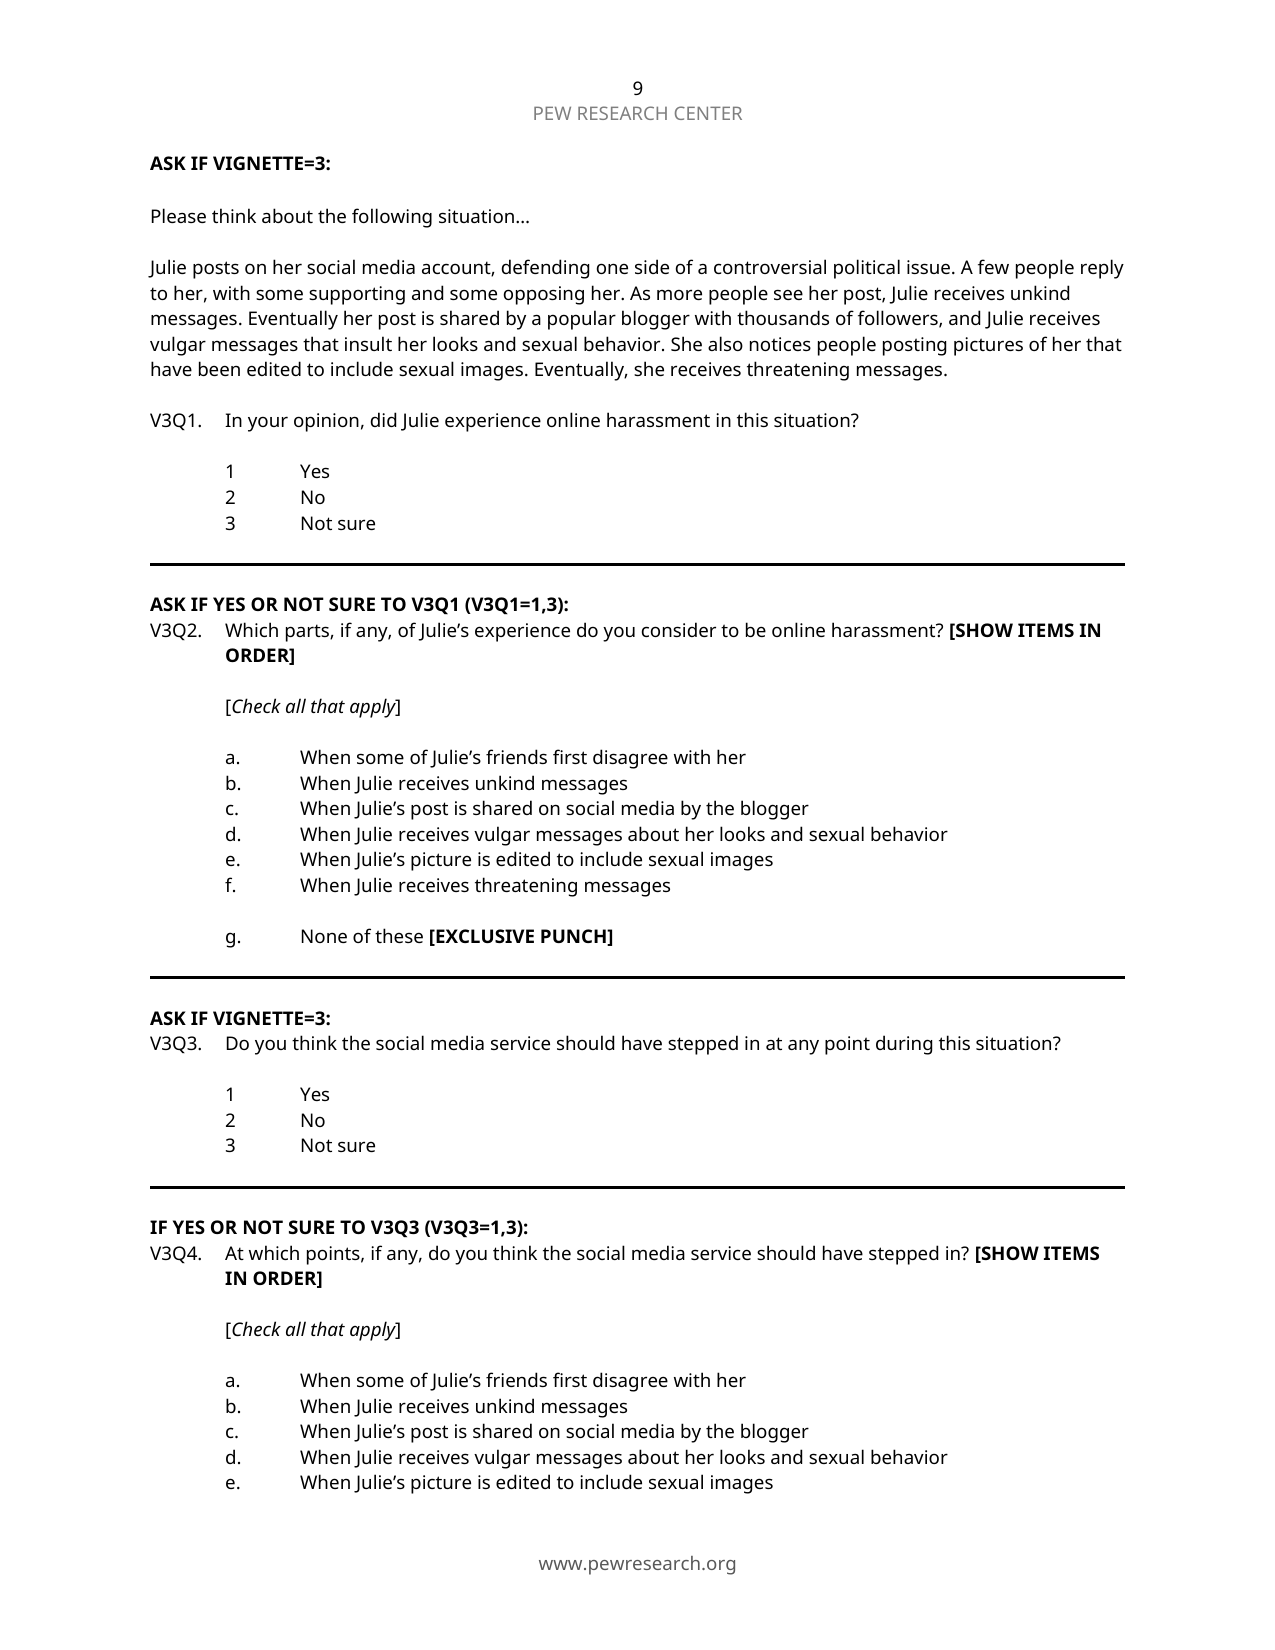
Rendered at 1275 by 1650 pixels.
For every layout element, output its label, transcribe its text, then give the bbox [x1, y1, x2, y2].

text b. When Julie receives unkind messages [225, 770, 1125, 796]
text e. When Julie’s picture is edited to include sexual images [225, 1470, 1125, 1495]
text IF YES OR NOT SURE TO V3Q3 (V3Q3=1,3): [150, 1214, 1125, 1240]
text ASK IF VIGNETTE=3: [150, 150, 1125, 203]
text d. When Julie receives vulgar messages about her looks and sexual behavior [225, 1444, 1125, 1470]
text Julie posts on her social media account, defending one side of a controversial political issue. A few people reply to her, with some supporting and some opposing her. As more people see her post, Julie receives unkind messages. Eventually her post is shared by a popular blogger with thousands of followers, and Julie receives vulgar messages that insult her looks and sexual behavior. She also notices people posting pictures of her that have been edited to include sexual images. Eventually, she receives threatening messages. V3Q1. In your opinion, did Julie experience online harassment in this situation? [150, 254, 1125, 433]
text a. When some of Julie’s friends first disagree with her [225, 745, 1125, 770]
text b. When Julie receives unkind messages [225, 1393, 1125, 1419]
text e. When Julie’s picture is edited to include sexual images [225, 847, 1125, 872]
text V3Q3. Do you think the social media service should have stepped in at any point during this situation? [150, 1031, 1125, 1056]
text a. When some of Julie’s friends first disagree with her [225, 1368, 1125, 1393]
text 1 Yes [225, 459, 1125, 484]
text V3Q2. Which parts, if any, of Julie’s experience do you consider to be online harassment? [SHOW ITEMS IN ORDER] [150, 617, 1125, 668]
text c. When Julie’s post is shared on social media by the blogger [225, 796, 1125, 821]
text c. When Julie’s post is shared on social media by the blogger [225, 1419, 1125, 1444]
text 1 Yes [225, 1082, 1125, 1107]
text f. When Julie receives threatening messages [225, 872, 1125, 898]
text 3 Not sure [225, 1133, 1125, 1158]
text Please think about the following situation… [150, 203, 1125, 229]
text [Check all that apply] [150, 694, 1125, 719]
text d. When Julie receives vulgar messages about her looks and sexual behavior [225, 821, 1125, 847]
text ASK IF VIGNETTE=3: [150, 1005, 1125, 1031]
text V3Q4. At which points, if any, do you think the social media service should have stepped in? [SHOW ITEMS IN ORDER] [150, 1240, 1125, 1291]
text 2 No [225, 484, 1125, 510]
text [Check all that apply] [150, 1317, 1125, 1342]
text ASK IF YES OR NOT SURE TO V3Q1 (V3Q1=1,3): [150, 592, 1125, 617]
text 3 Not sure [225, 510, 1125, 535]
text 2 No [225, 1107, 1125, 1133]
text g. None of these [EXCLUSIVE PUNCH] [225, 923, 1125, 949]
